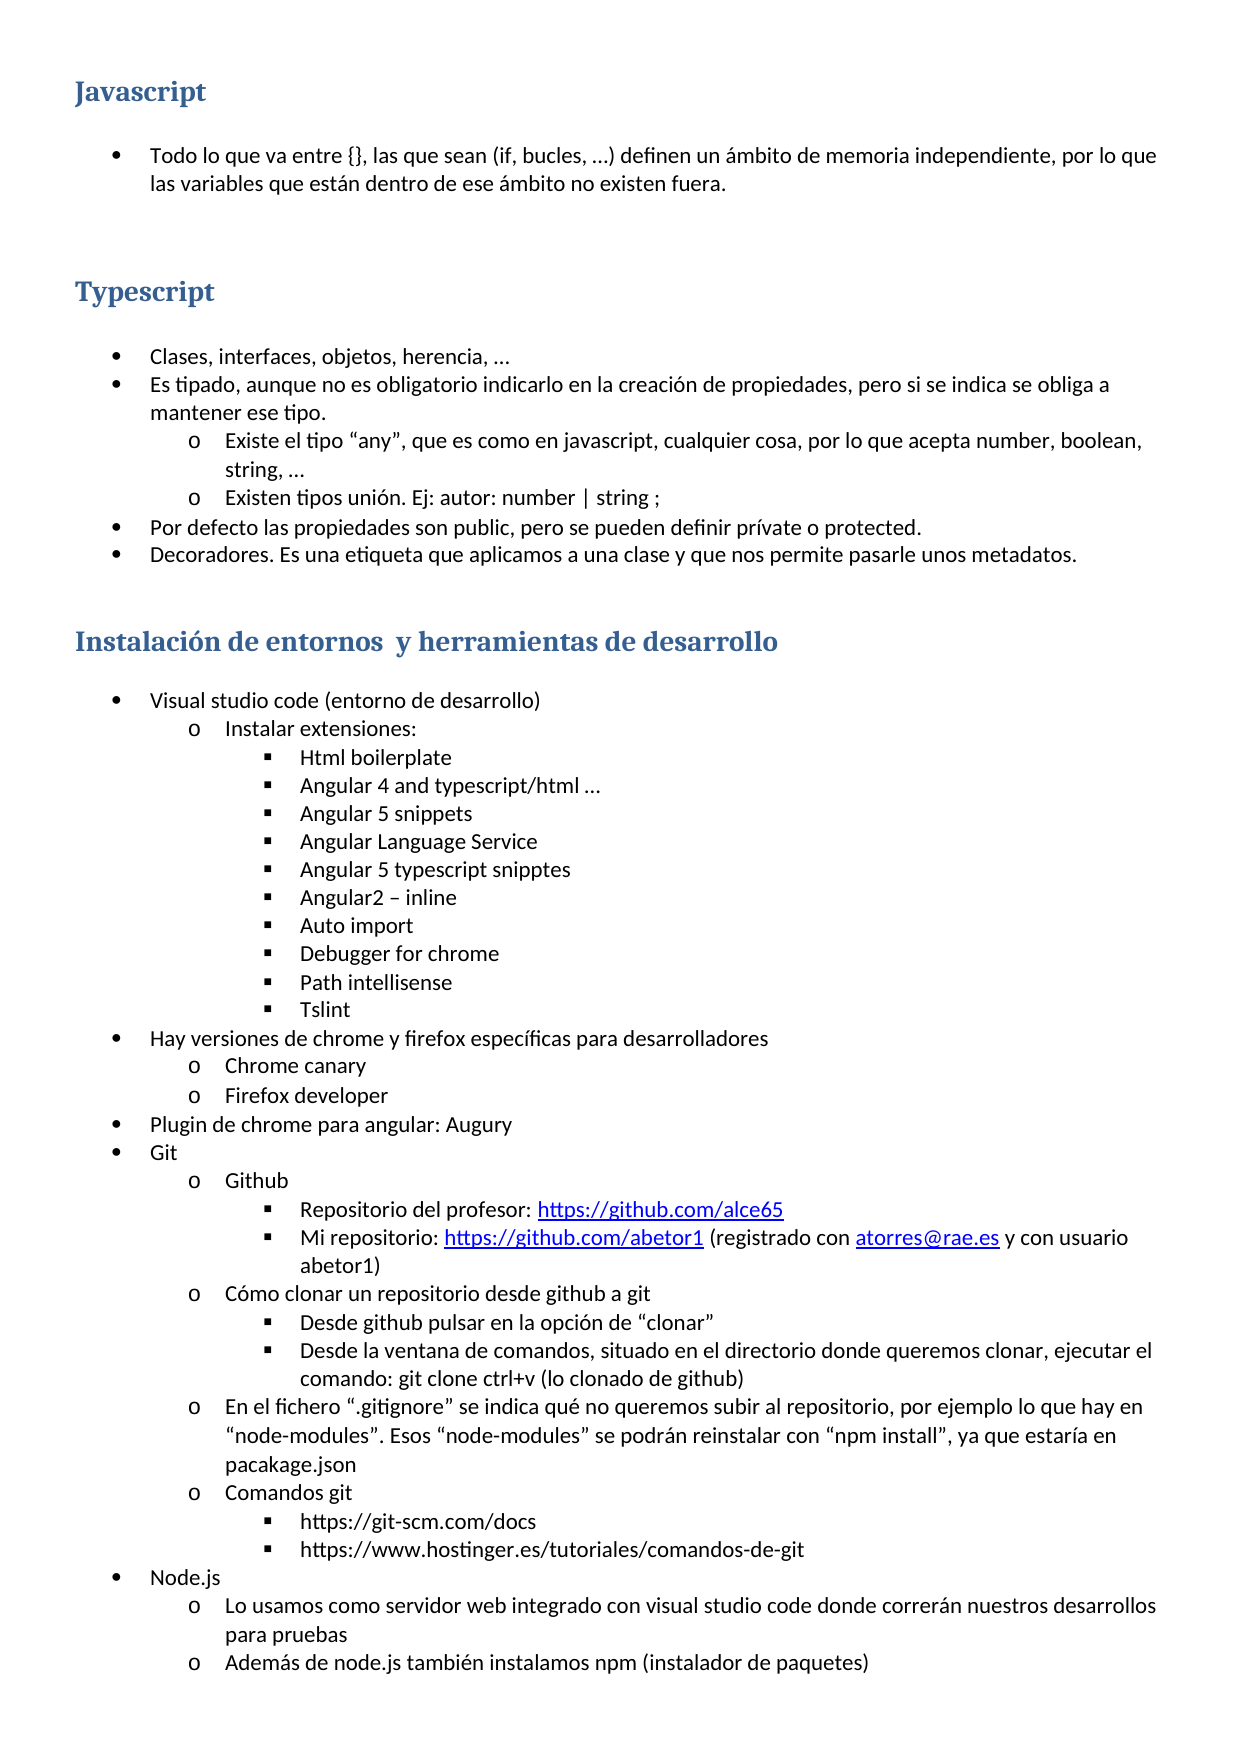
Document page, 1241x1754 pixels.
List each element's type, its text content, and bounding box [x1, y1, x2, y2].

list Angular 5 typescript snipptes [262, 856, 1165, 883]
list Desde la ventana de comandos, situado en el directorio donde queremos clonar, ejecutar el comando: git clone ctrl+v (lo clonado de github) [262, 1336, 1165, 1392]
list https://www.hostinger.es/tutoriales/comandos-de-git [262, 1535, 1165, 1563]
subtitle Instalación de entornos y herramientas de desarrollo [75, 625, 1165, 658]
list Por defecto las propiedades son public, pero se pueden definir prívate o protected. [112, 513, 1165, 541]
list Git [112, 1138, 1165, 1166]
list Html boilerplate [262, 743, 1165, 771]
list Mi repositorio: https://github.com/abetor1 (registrado con atorres@rae.es y con usuario abetor1) [262, 1223, 1165, 1279]
list Cómo clonar un repositorio desde github a git [187, 1279, 1165, 1308]
list Desde github pulsar en la opción de “clonar” [262, 1308, 1165, 1336]
list Instalar extensiones: [187, 714, 1165, 743]
list Existen tipos unión. Ej: autor: number | string ; [187, 483, 1165, 513]
list Github [187, 1166, 1165, 1195]
list Clases, interfaces, objetos, herencia, … [112, 342, 1165, 370]
list Plugin de chrome para angular: Augury [112, 1110, 1165, 1138]
list Es tipado, aunque no es obligatorio indicarlo en la creación de propiedades, pero si se indica se obliga a mantener ese tipo. [112, 370, 1165, 426]
list Angular 5 snippets [262, 799, 1165, 827]
list Tslint [262, 996, 1165, 1024]
subtitle Javascript [75, 75, 1165, 108]
list Angular Language Service [262, 827, 1165, 856]
list Comandos git [187, 1478, 1165, 1507]
list Existe el tipo “any”, que es como en javascript, cualquier cosa, por lo que acepta number, boolean, string, … [187, 426, 1165, 483]
list En el fichero “.gitignore” se indica qué no queremos subir al repositorio, por ejemplo lo que hay en “node-modules”. Esos “node-modules” se podrán reinstalar con “npm install”, ya que estaría en pacakage.json [187, 1392, 1165, 1478]
list Lo usamos como servidor web integrado con visual studio code donde correrán nuestros desarrollos para pruebas [187, 1591, 1165, 1648]
list Angular2 – inline [262, 883, 1165, 912]
list Path intellisense [262, 968, 1165, 996]
list Además de node.js también instalamos npm (instalador de paquetes) [187, 1648, 1165, 1677]
list Node.js [112, 1563, 1165, 1591]
list Firefox developer [187, 1081, 1165, 1110]
list Debugger for chrome [262, 939, 1165, 968]
list Auto import [262, 912, 1165, 939]
list https://git-scm.com/docs [262, 1507, 1165, 1535]
list Chrome canary [187, 1052, 1165, 1081]
list Angular 4 and typescript/html … [262, 771, 1165, 799]
list Repositorio del profesor: https://github.com/alce65 [262, 1195, 1165, 1223]
list Visual studio code (entorno de desarrollo) [112, 686, 1165, 714]
subtitle Typescript [75, 276, 1165, 309]
list Decoradores. Es una etiqueta que aplicamos a una clase y que nos permite pasarle unos metadatos. [112, 541, 1165, 569]
list Hay versiones de chrome y firefox específicas para desarrolladores [112, 1024, 1165, 1052]
